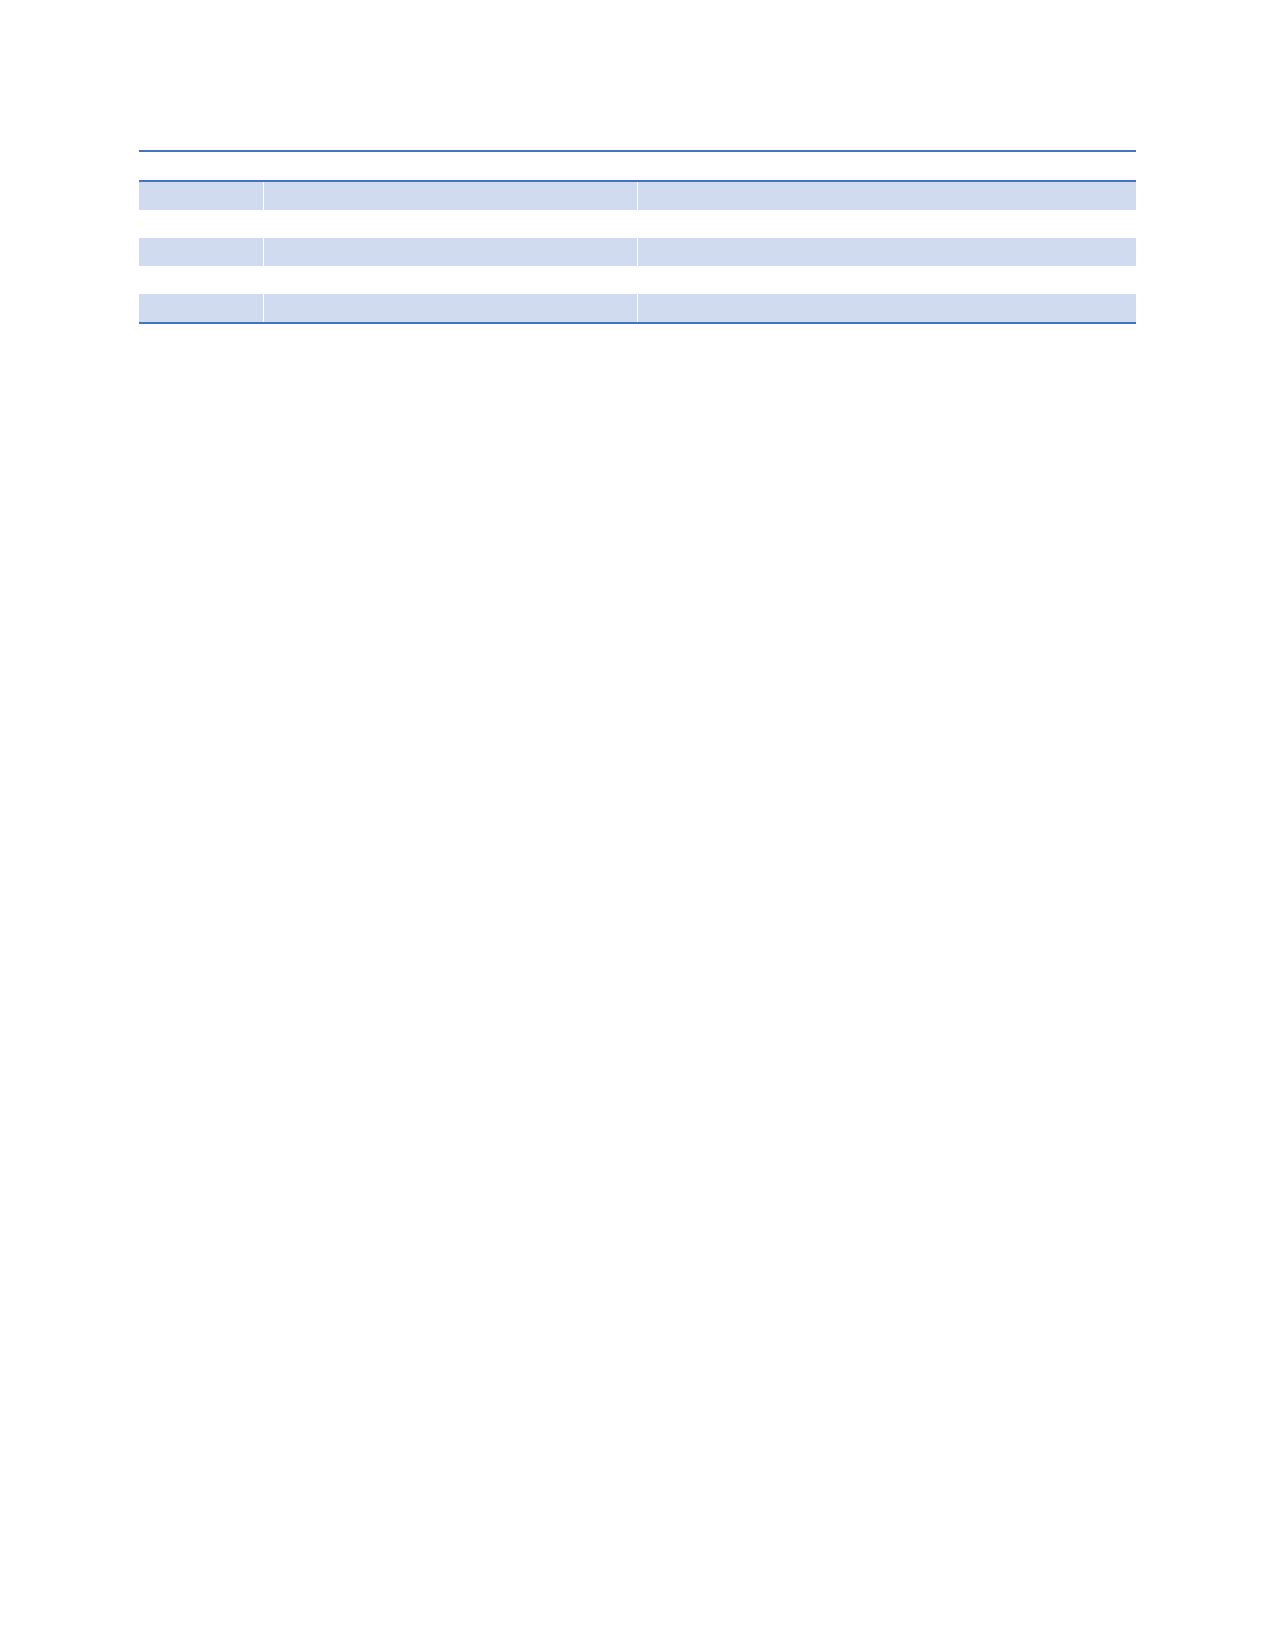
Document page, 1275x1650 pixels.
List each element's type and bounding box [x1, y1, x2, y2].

table_cell [388, 294, 513, 322]
table_cell [887, 266, 1012, 294]
table_cell [762, 266, 887, 294]
table_cell [264, 182, 388, 210]
table_cell [139, 238, 263, 266]
table_cell [762, 182, 887, 210]
table_header [1012, 152, 1136, 180]
table_cell [513, 238, 637, 266]
table_cell [388, 238, 513, 266]
table_cell [638, 294, 762, 322]
table_cell [388, 182, 513, 210]
table_cell [638, 210, 762, 238]
table_cell [762, 238, 887, 266]
table_cell [139, 210, 263, 238]
table_cell [1012, 238, 1136, 266]
table_cell [1012, 210, 1136, 238]
table_cell [264, 238, 388, 266]
table_cell [887, 238, 1012, 266]
table_cell [887, 294, 1012, 322]
table_cell [264, 210, 388, 238]
table_cell [264, 266, 388, 294]
table_header [762, 152, 887, 180]
table_header [513, 152, 637, 180]
table_cell [264, 294, 388, 322]
table_cell [139, 294, 263, 322]
table_cell [1012, 266, 1136, 294]
table_cell [762, 210, 887, 238]
table_cell [388, 266, 513, 294]
table_cell [762, 294, 887, 322]
table_header [388, 152, 513, 180]
table_cell [139, 266, 263, 294]
table_cell [887, 182, 1012, 210]
table_cell [887, 210, 1012, 238]
table_cell [1012, 182, 1136, 210]
table_header [139, 152, 263, 180]
table_cell [513, 182, 637, 210]
table_cell [1012, 294, 1136, 322]
table_cell [638, 238, 762, 266]
table_header [638, 152, 762, 180]
table_cell [638, 266, 762, 294]
table_cell [139, 182, 263, 210]
table_cell [388, 210, 513, 238]
table_cell [513, 294, 637, 322]
table_cell [638, 182, 762, 210]
table_header [264, 152, 388, 180]
table_header [887, 152, 1012, 180]
table_cell [513, 266, 637, 294]
table_cell [513, 210, 637, 238]
